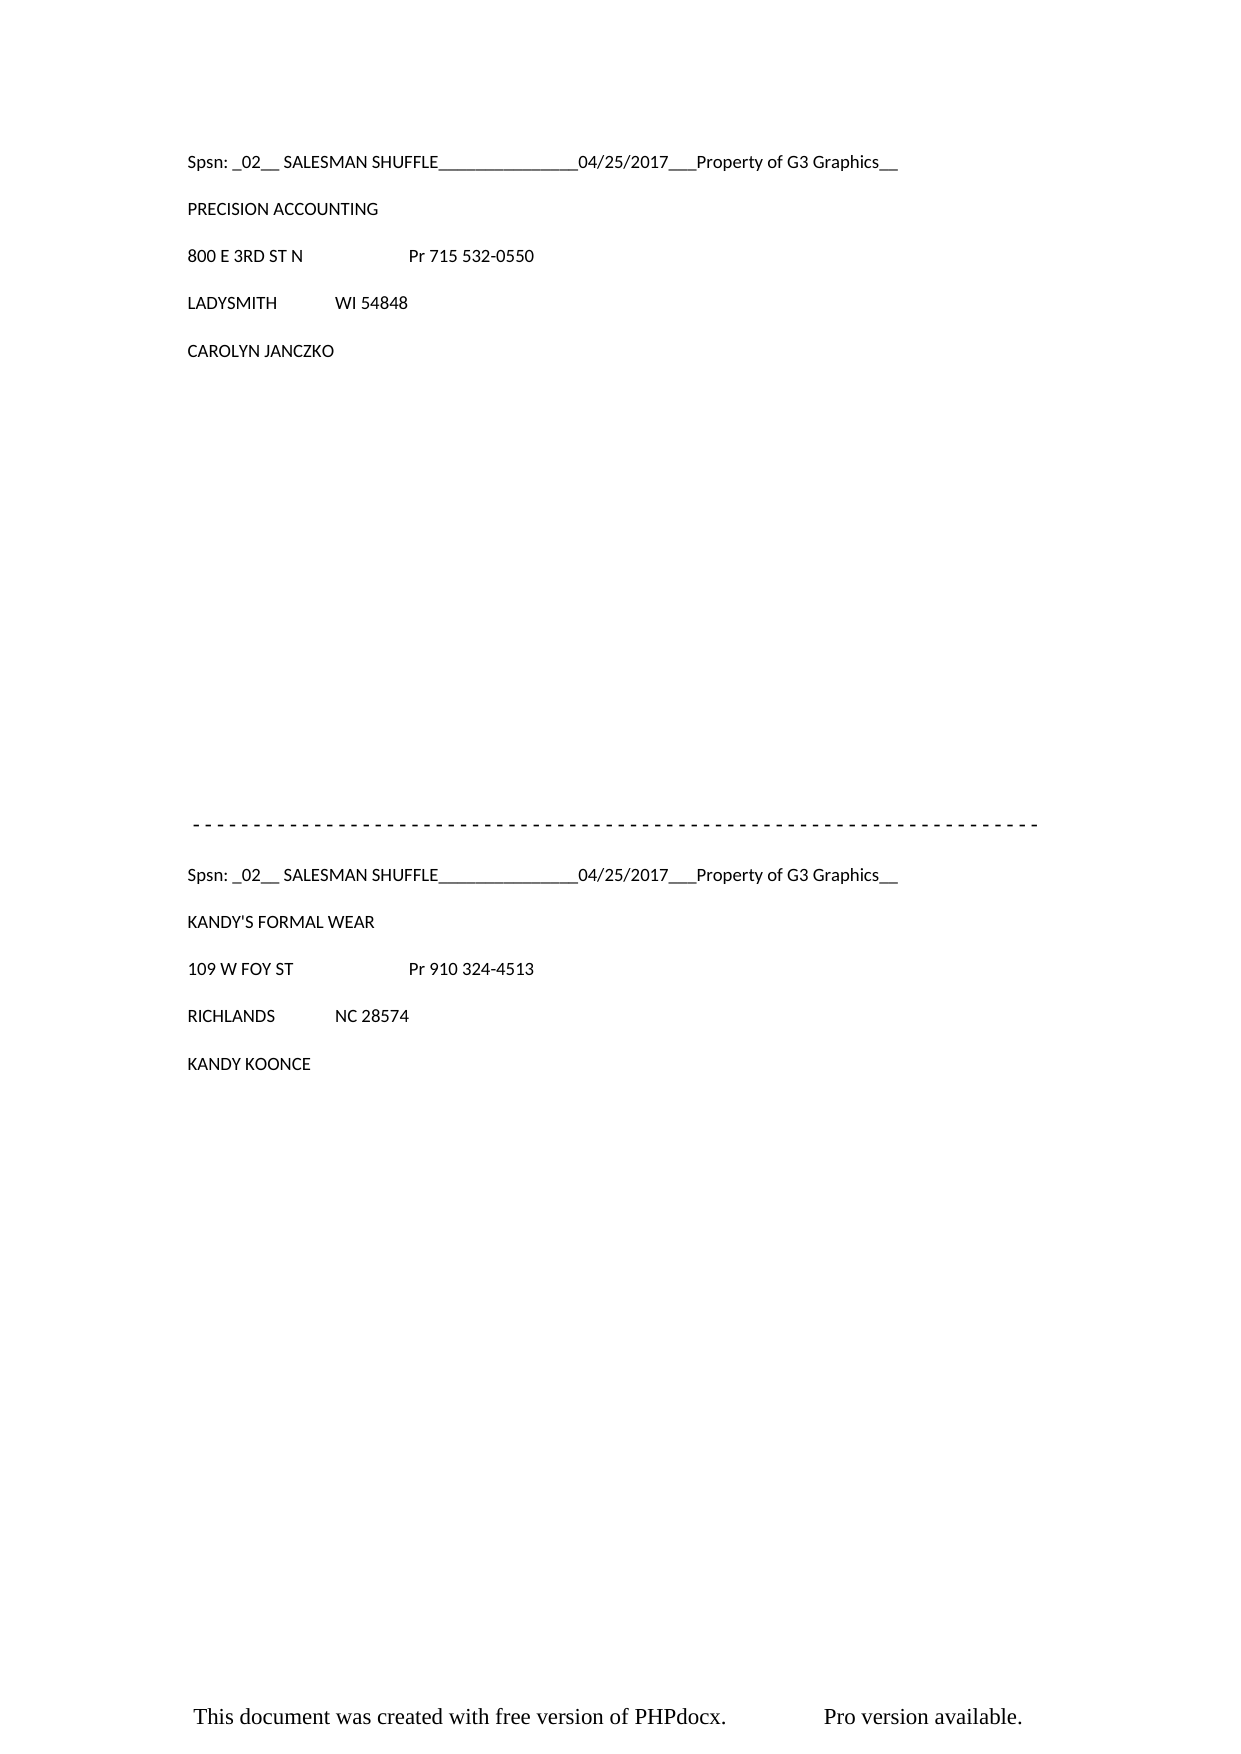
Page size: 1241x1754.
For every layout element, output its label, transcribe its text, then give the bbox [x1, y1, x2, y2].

text Spsn: _02__ SALESMAN SHUFFLE_______________04/25/2017___Property of G3 Graphics__ [187, 863, 1053, 886]
text RICHLANDS NC 28574 [187, 1005, 1053, 1028]
text 109 W FOY ST Pr 910 324-4513 [187, 957, 1053, 980]
text CAROLYN JANCZKO [187, 339, 1053, 362]
text KANDY KOONCE [187, 1052, 1053, 1075]
text - - - - - - - - - - - - - - - - - - - - - - - - - - - - - - - - - - - - - - - - - - - - - - - - - - - - - - - - - - - - - - - - - - - - - - [187, 810, 1053, 838]
text Spsn: _02__ SALESMAN SHUFFLE_______________04/25/2017___Property of G3 Graphics__ [187, 150, 1053, 173]
text PRECISION ACCOUNTING [187, 197, 1053, 220]
text LADYSMITH WI 54848 [187, 292, 1053, 314]
text KANDY'S FORMAL WEAR [187, 910, 1053, 933]
text 800 E 3RD ST N Pr 715 532-0550 [187, 244, 1053, 267]
